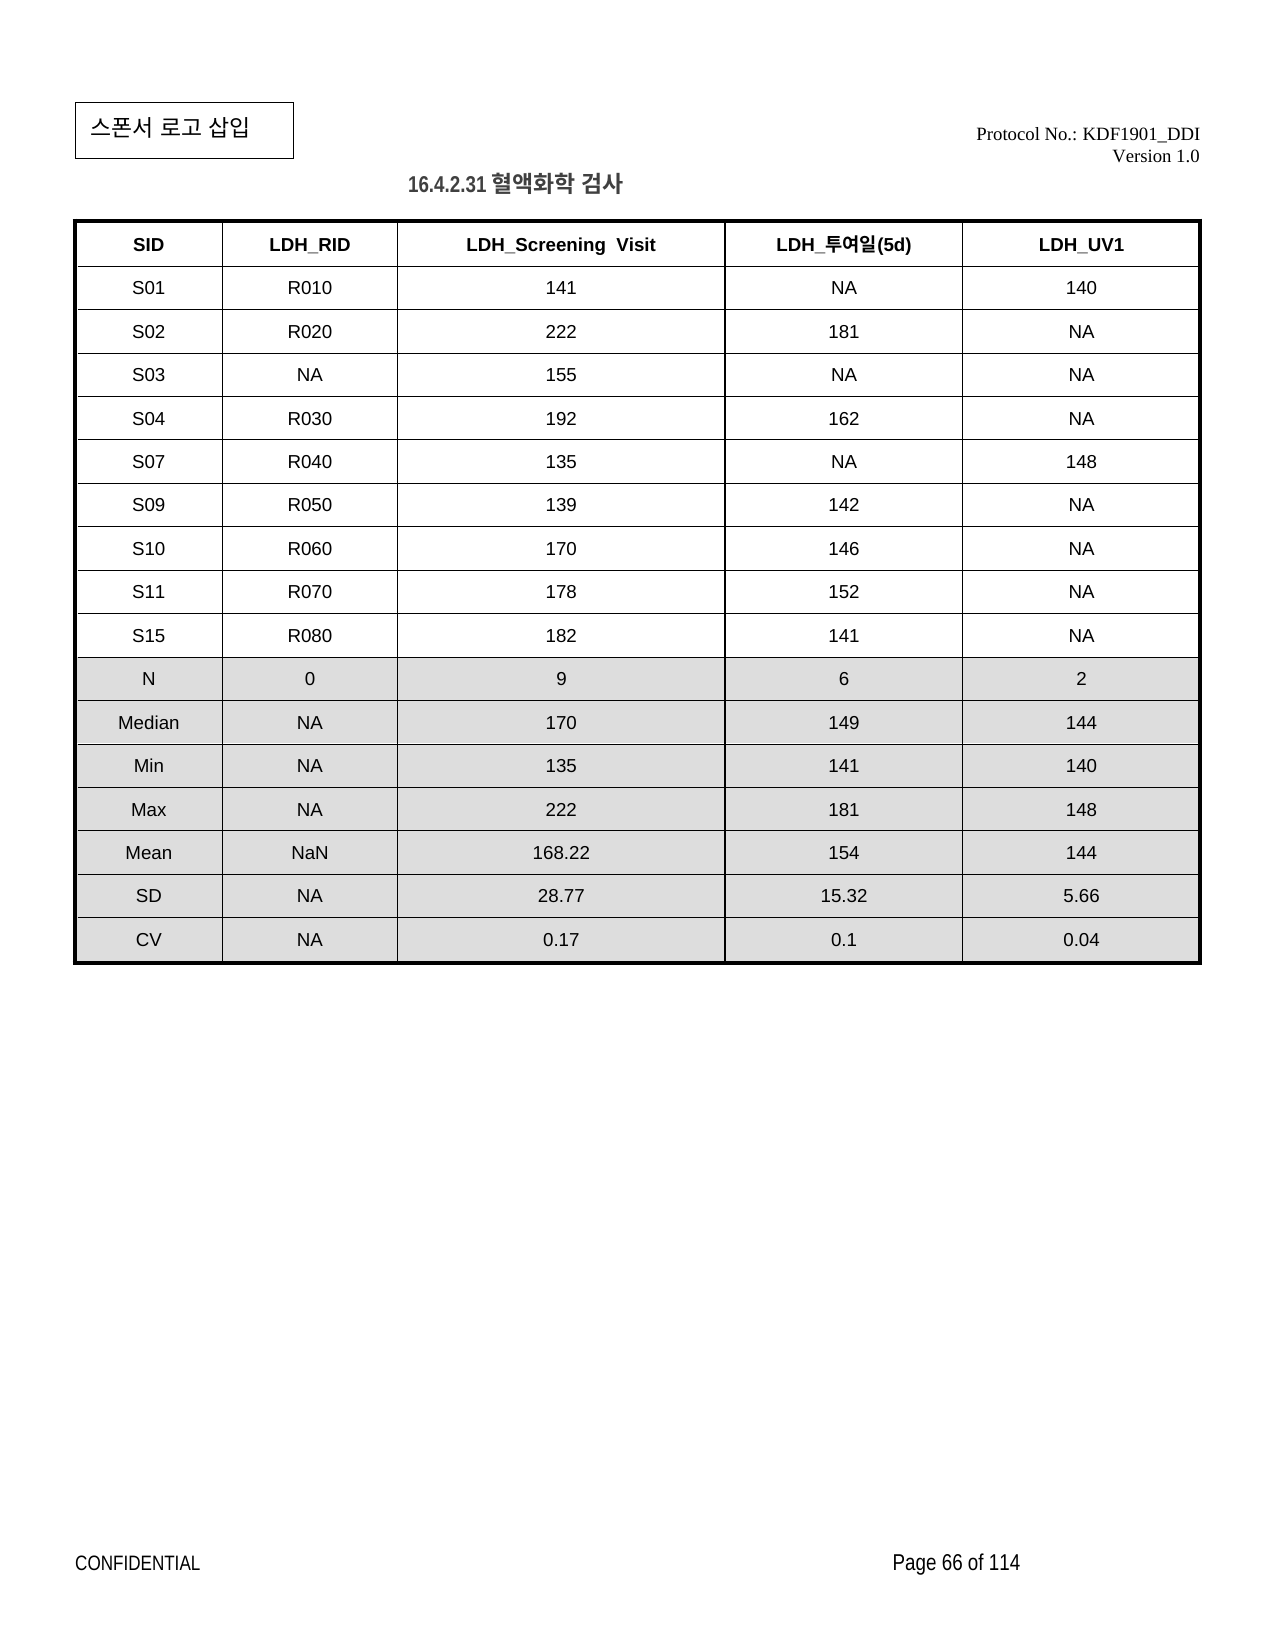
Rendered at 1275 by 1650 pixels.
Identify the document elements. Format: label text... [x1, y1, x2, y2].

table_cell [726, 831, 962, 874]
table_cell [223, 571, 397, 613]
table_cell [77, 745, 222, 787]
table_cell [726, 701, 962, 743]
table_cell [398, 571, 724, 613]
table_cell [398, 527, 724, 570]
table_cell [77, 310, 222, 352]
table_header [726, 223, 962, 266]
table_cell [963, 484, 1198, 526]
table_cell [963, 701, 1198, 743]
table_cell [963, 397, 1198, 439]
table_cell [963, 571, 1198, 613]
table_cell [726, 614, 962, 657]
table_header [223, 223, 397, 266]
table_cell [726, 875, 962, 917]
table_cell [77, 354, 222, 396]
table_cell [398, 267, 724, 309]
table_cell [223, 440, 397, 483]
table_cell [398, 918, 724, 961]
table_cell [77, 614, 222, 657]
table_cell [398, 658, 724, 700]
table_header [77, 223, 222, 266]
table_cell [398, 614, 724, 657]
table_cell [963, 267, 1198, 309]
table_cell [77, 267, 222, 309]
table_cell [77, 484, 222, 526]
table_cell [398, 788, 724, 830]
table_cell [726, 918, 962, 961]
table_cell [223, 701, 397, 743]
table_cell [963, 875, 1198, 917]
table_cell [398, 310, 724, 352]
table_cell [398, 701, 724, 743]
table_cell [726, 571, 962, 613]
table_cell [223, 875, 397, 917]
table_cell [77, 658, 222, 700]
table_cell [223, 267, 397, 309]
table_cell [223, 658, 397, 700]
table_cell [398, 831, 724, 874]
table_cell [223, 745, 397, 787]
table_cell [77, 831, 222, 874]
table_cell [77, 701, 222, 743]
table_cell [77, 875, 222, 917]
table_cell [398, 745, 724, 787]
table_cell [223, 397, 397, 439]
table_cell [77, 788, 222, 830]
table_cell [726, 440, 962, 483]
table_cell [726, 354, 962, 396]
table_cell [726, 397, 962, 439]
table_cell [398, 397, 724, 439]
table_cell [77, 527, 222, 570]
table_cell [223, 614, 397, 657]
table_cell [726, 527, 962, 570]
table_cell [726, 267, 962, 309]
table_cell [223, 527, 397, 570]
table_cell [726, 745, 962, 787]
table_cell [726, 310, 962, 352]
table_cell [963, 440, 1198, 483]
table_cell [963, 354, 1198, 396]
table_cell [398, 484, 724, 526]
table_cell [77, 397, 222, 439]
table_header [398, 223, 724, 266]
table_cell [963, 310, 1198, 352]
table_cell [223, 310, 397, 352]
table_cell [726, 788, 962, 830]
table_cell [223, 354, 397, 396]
text 16.4.2.31 혈액화학 검사 [167, 166, 1200, 199]
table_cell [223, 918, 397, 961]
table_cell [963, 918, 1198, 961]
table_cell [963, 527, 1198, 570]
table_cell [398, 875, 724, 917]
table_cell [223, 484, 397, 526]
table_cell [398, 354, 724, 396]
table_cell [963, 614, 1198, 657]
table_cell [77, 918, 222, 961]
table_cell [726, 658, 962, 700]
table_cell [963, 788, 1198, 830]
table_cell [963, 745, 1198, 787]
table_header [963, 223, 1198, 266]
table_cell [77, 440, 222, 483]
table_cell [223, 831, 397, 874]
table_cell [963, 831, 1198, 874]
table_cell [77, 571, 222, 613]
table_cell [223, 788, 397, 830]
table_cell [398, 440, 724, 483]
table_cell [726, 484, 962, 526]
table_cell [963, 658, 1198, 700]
